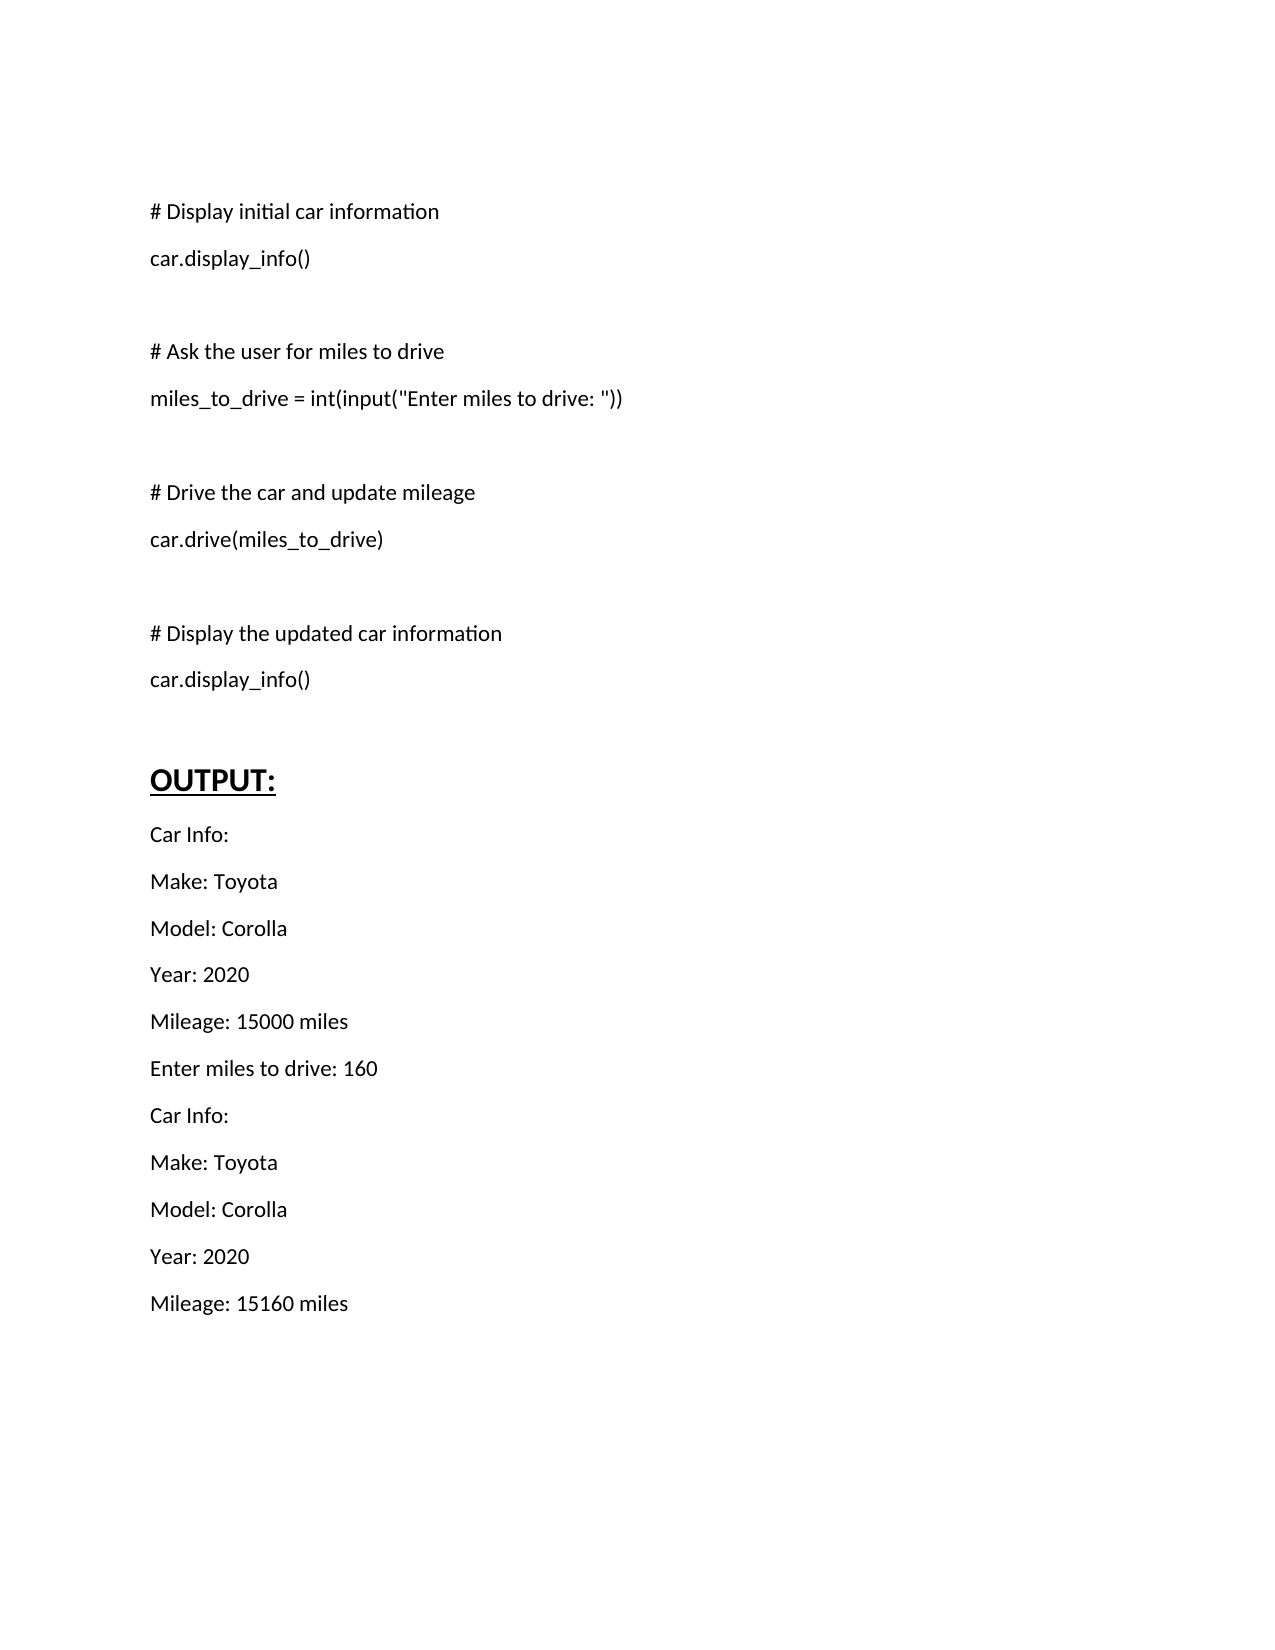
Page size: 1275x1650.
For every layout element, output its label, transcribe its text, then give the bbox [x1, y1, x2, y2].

text Model: Corolla [150, 1195, 1125, 1223]
text Mileage: 15000 miles [150, 1007, 1125, 1036]
text Make: Toyota [150, 867, 1125, 895]
text OUTPUT: [150, 759, 1125, 800]
text # Display the updated car information [150, 619, 1125, 647]
text Car Info: [150, 1101, 1125, 1129]
text # Ask the user for miles to drive [150, 337, 1125, 366]
text Mileage: 15160 miles [150, 1289, 1125, 1317]
text car.display_info() [150, 666, 1125, 694]
text car.drive(miles_to_drive) [150, 525, 1125, 553]
text Model: Corolla [150, 914, 1125, 942]
text Year: 2020 [150, 961, 1125, 989]
text # Display initial car information [150, 197, 1125, 225]
text Year: 2020 [150, 1242, 1125, 1270]
text Car Info: [150, 820, 1125, 848]
text # Drive the car and update mileage [150, 478, 1125, 506]
text miles_to_drive = int(input("Enter miles to drive: ")) [150, 384, 1125, 412]
text Make: Toyota [150, 1148, 1125, 1176]
text Enter miles to drive: 160 [150, 1054, 1125, 1082]
text car.display_info() [150, 244, 1125, 272]
